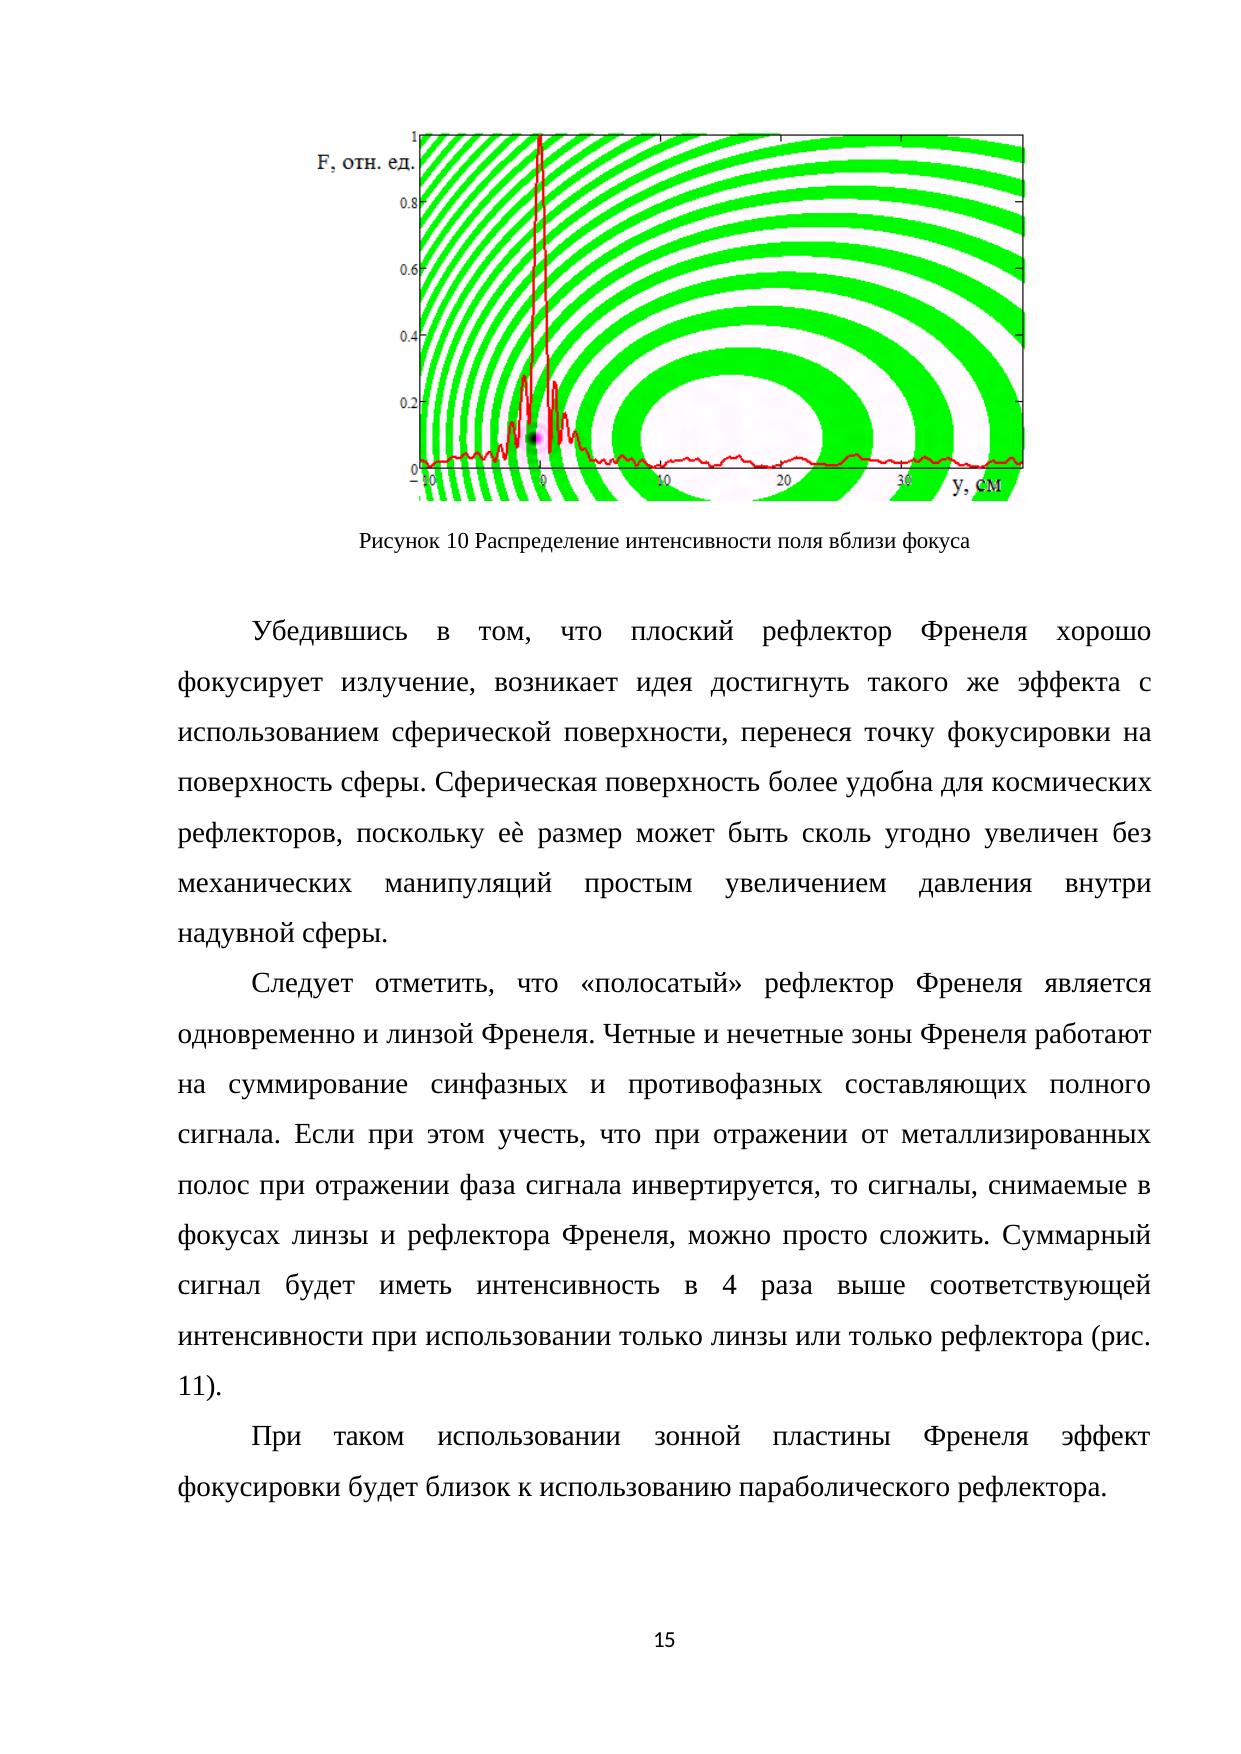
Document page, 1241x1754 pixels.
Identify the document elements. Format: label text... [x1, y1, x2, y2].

text Рисунок 10 Распределение интенсивности поля вблизи фокуса [118, 527, 1211, 554]
text Следует отметить, что «полосатый» рефлектор Френеля является одновременно и линзой Френеля. Четные и нечетные зоны Френеля работают на суммирование синфазных и противофазных составляющих полного сигнала. Если при этом учесть, что при отражении от металлизированных полос при отражении фаза сигнала инвертируется, то сигналы, снимаемые в фокусах линзы и рефлектора Френеля, можно просто сложить. Суммарный сигнал будет иметь интенсивность в 4 раза выше соответствующей интенсивности при использовании только линзы или только рефлектора (рис. 11). [177, 966, 1152, 1402]
picture [317, 131, 1025, 501]
text При таком использовании зонной пластины Френеля эффект фокусировки будет близок к использованию параболического рефлектора. [177, 1418, 1151, 1503]
text Убедившись в том, что плоский рефлектор Френеля хорошо фокусирует излучение, возникает идея достигнуть такого же эффекта с использованием сферической поверхности, перенеся точку фокусировки на поверхность сферы. Сферическая поверхность более удобна для космических рефлекторов, поскольку еѐ размер может быть сколь угодно увеличен без механических манипуляций простым увеличением давления внутри надувной сферы. [177, 613, 1152, 949]
